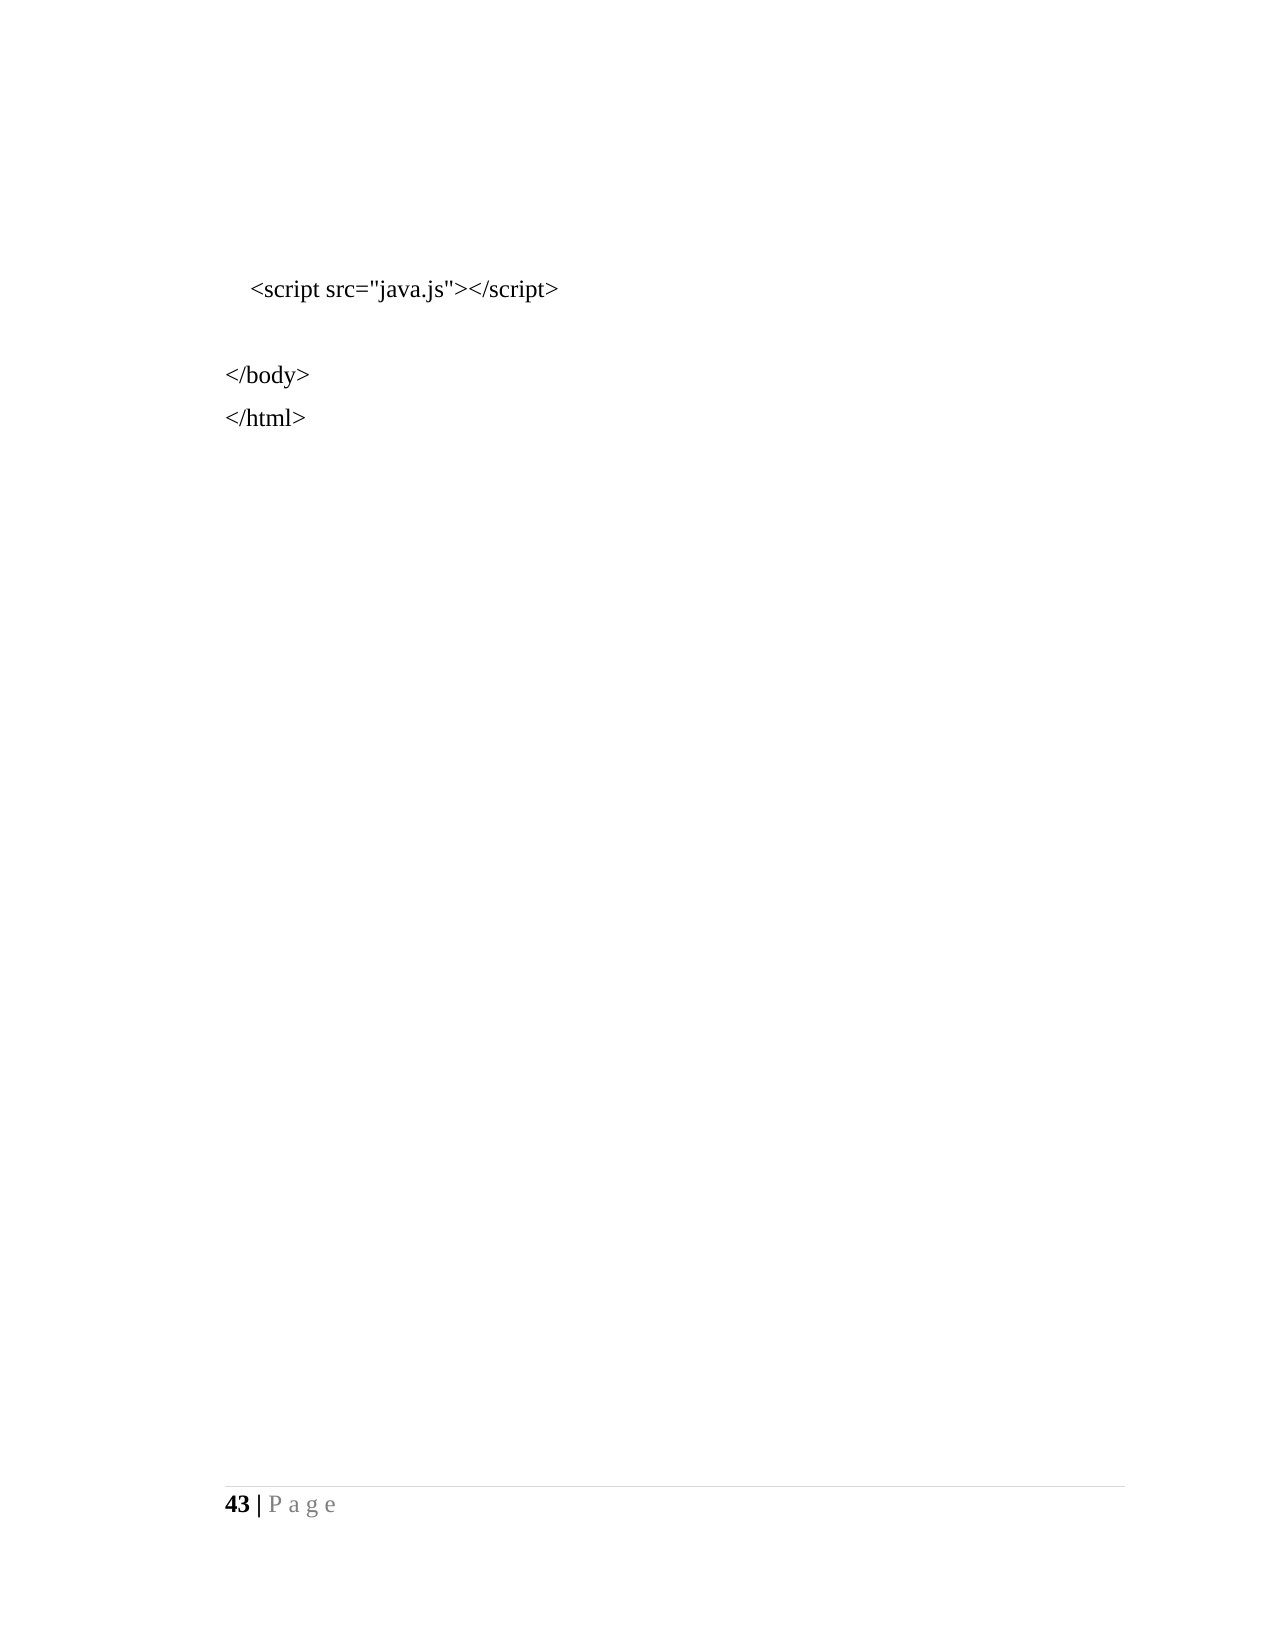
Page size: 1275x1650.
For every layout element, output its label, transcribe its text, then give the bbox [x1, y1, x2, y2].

text <script src="java.js"></script> [225, 274, 1125, 302]
text </html> [225, 403, 1125, 432]
text </body> [225, 360, 1125, 389]
